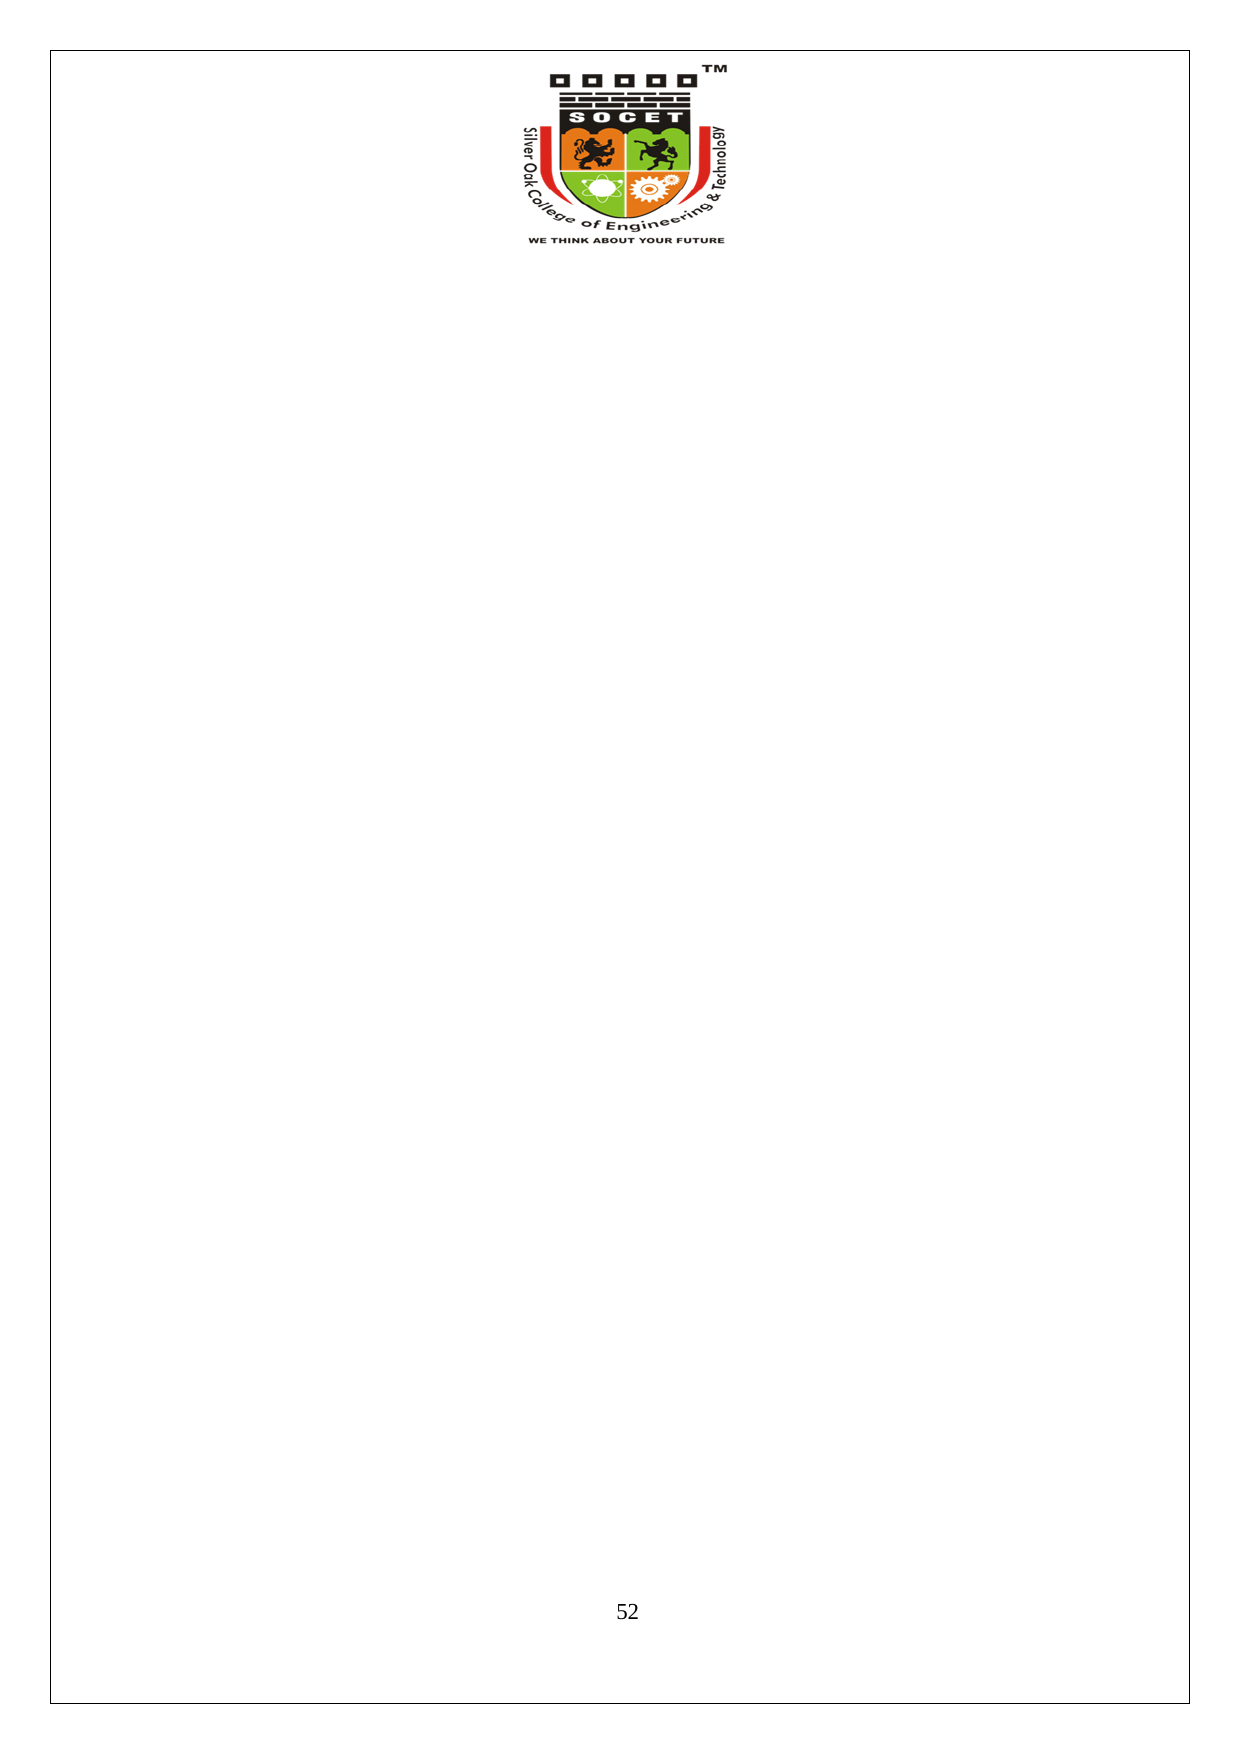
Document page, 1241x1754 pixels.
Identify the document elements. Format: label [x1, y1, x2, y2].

picture [514, 58, 740, 248]
